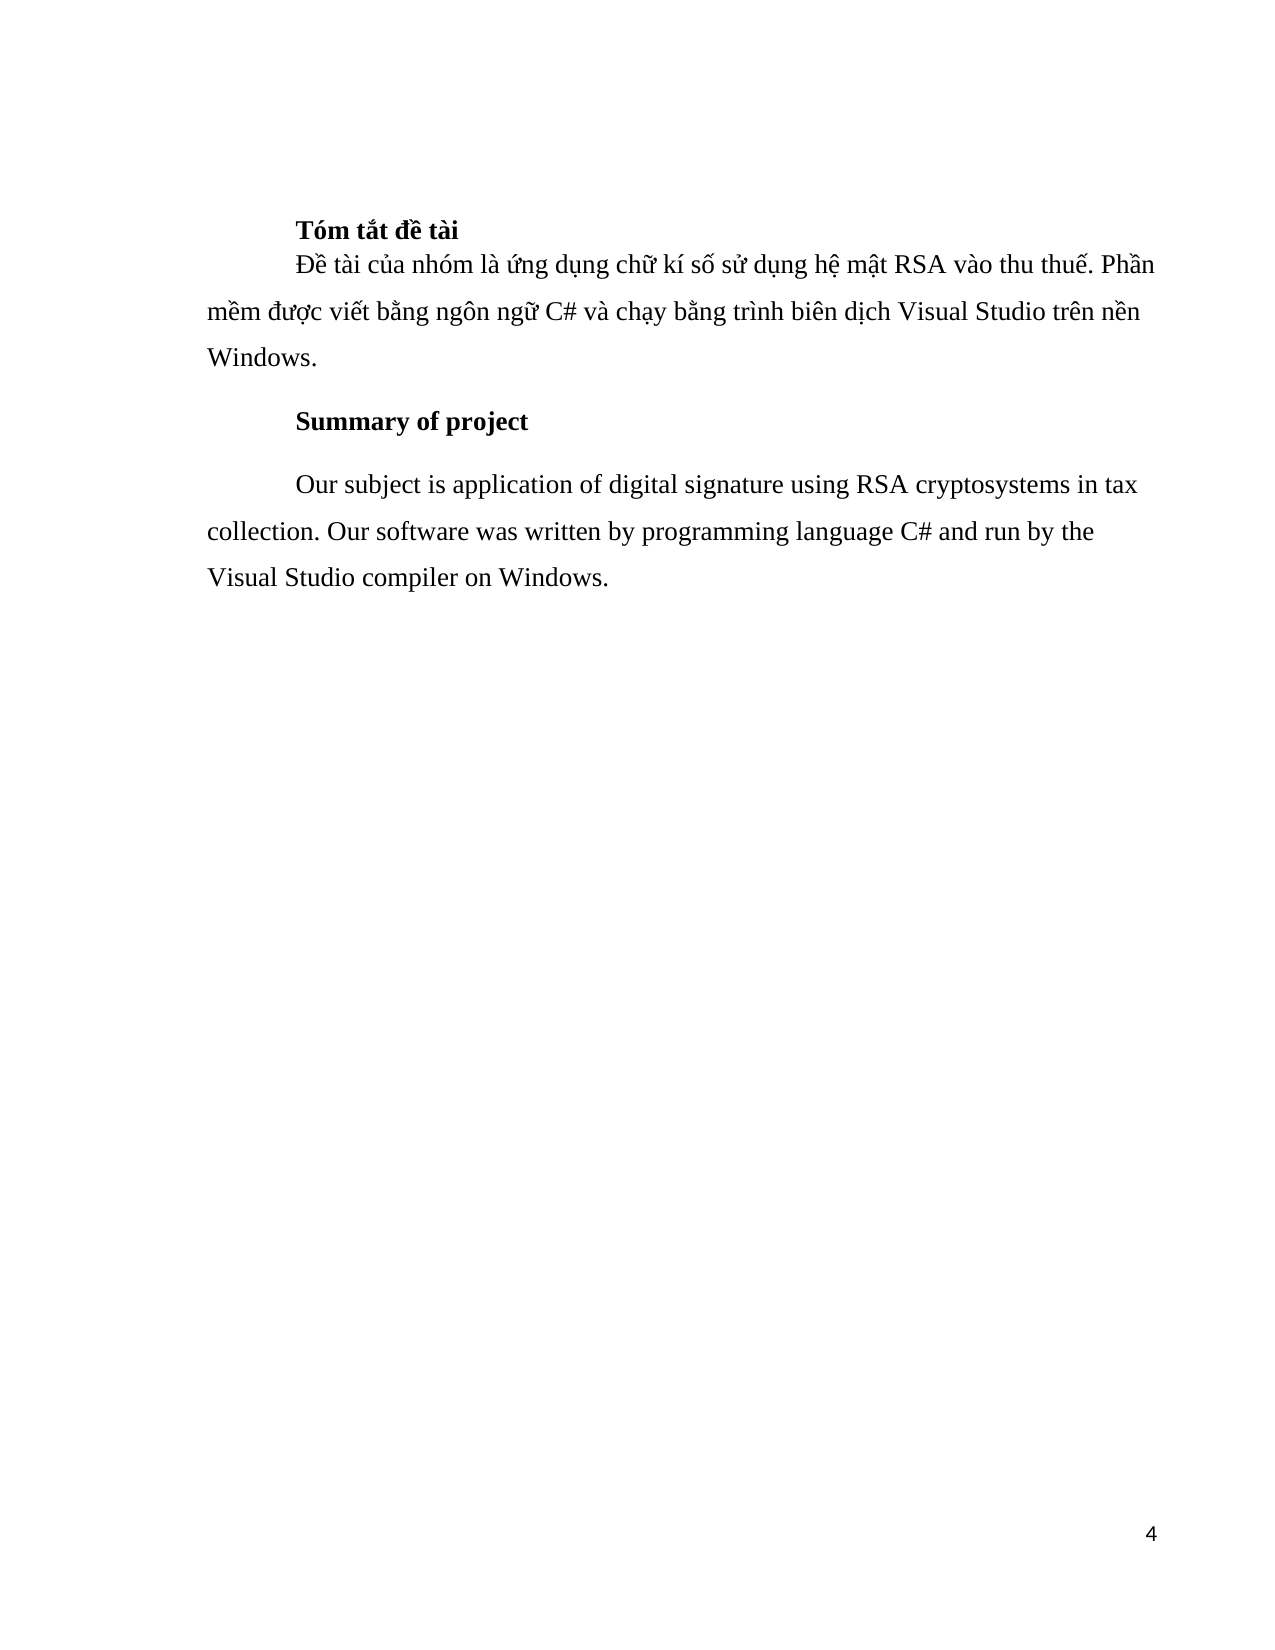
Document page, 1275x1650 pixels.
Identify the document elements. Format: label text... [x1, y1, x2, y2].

text Our subject is application of digital signature using RSA cryptosystems in tax collection. Our software was written by programming language C# and run by the Visual Studio compiler on Windows. [207, 468, 1157, 592]
subtitle Tóm tắt đề tài [207, 214, 1157, 246]
text Summary of project [207, 405, 1157, 436]
text Đề tài của nhóm là ứng dụng chữ kí số sử dụng hệ mật RSA vào thu thuế. Phần mềm được viết bằng ngôn ngữ C# và chạy bằng trình biên dịch Visual Studio trên nền Windows. [207, 248, 1157, 372]
